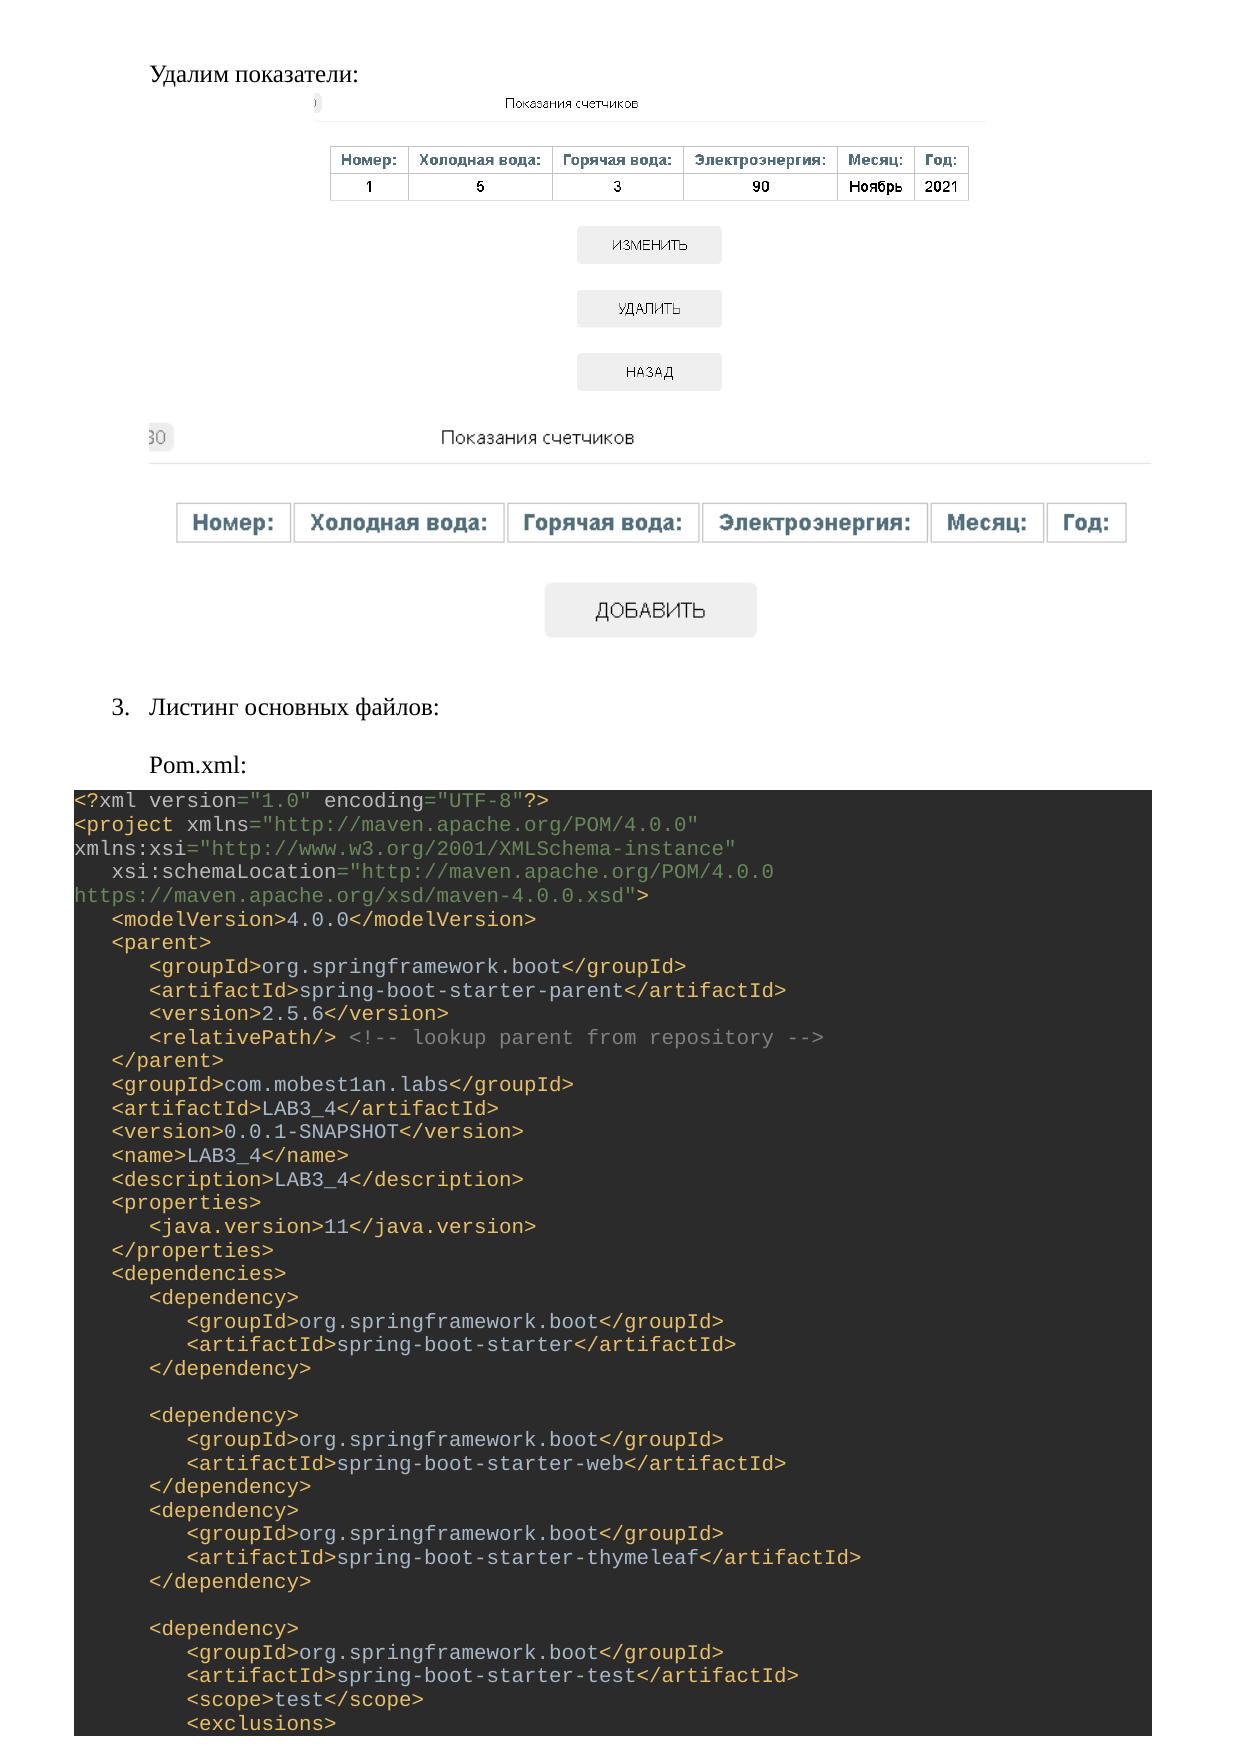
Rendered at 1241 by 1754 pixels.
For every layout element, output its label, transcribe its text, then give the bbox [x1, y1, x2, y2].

list Листинг основных файлов: [111, 692, 1152, 721]
list Pom.xml: [149, 750, 1152, 778]
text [74, 790, 1152, 1736]
list Удалим показатели: [149, 59, 1152, 88]
picture [149, 87, 1152, 664]
